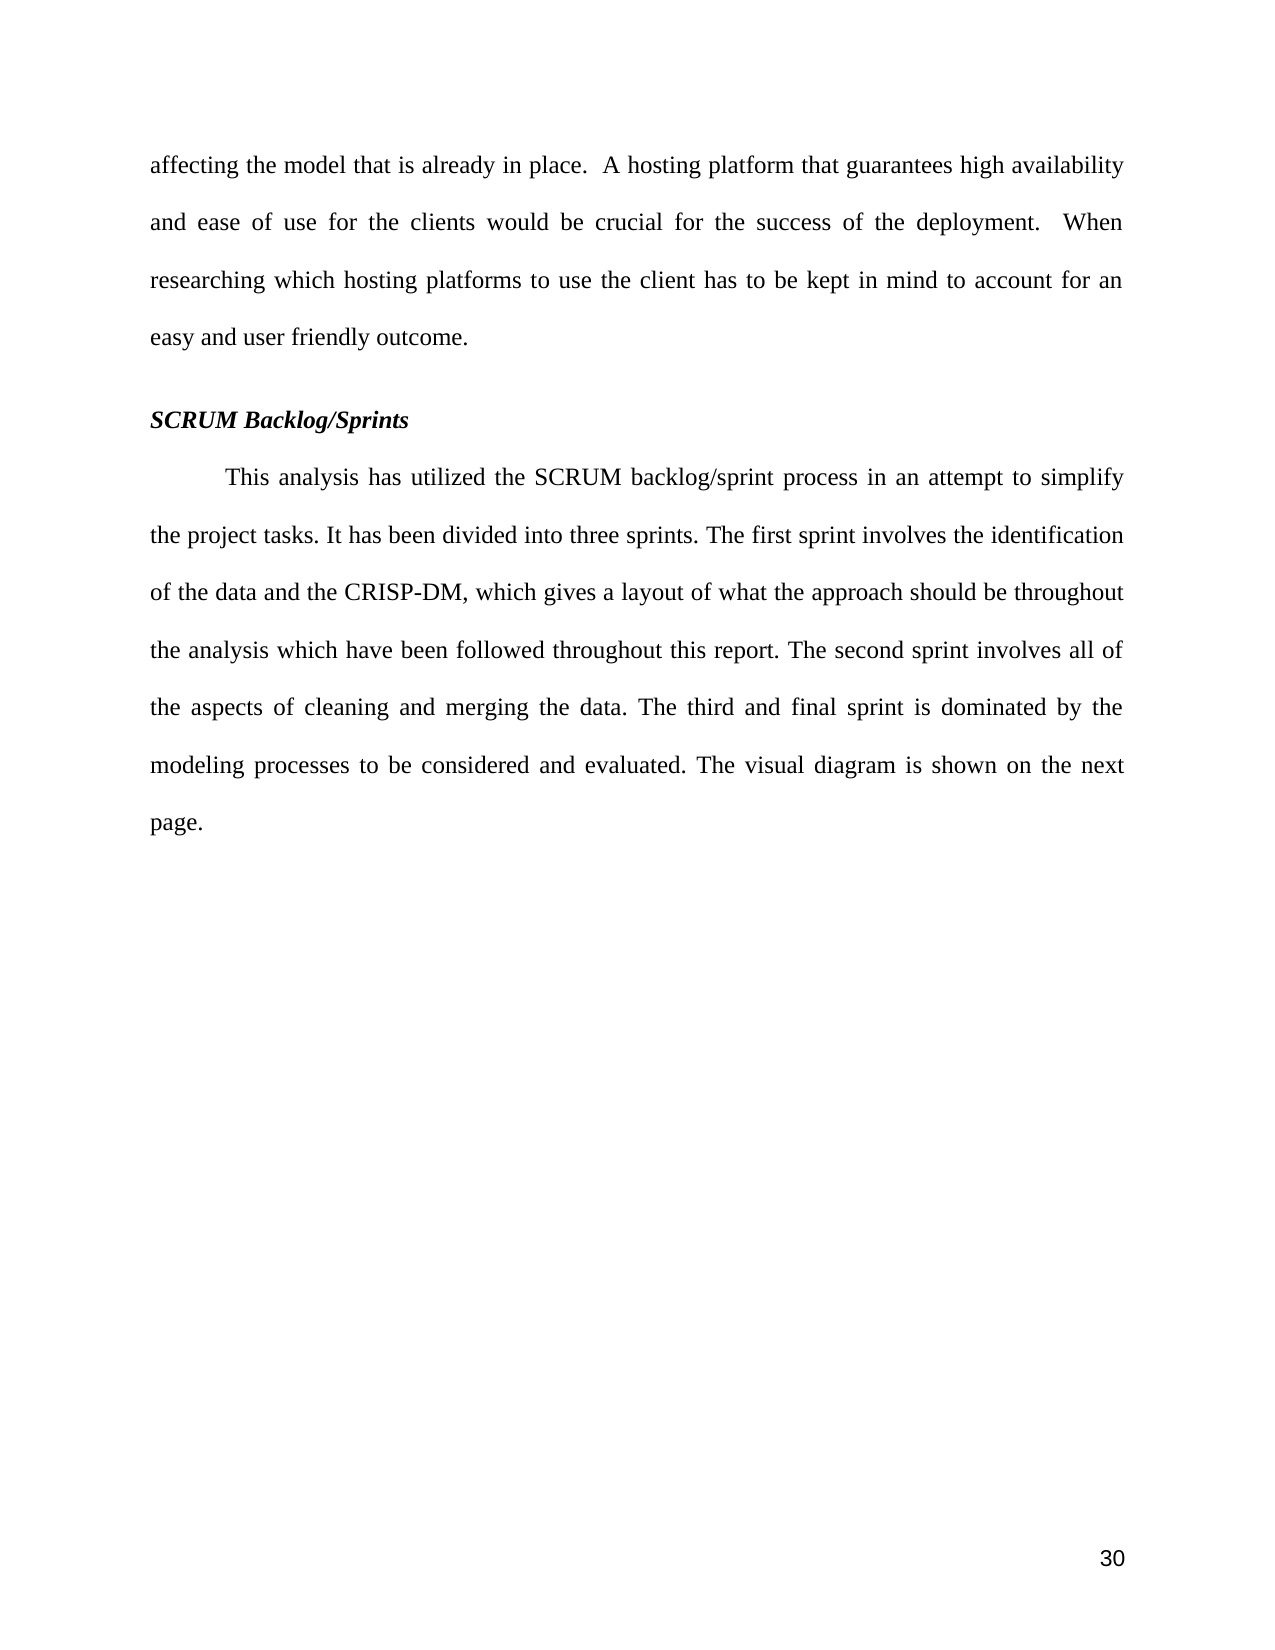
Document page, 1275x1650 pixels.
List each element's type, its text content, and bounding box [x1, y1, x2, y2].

text This analysis has utilized the SCRUM backlog/sprint process in an attempt to simplify the project tasks. It has been divided into three sprints. The first sprint involves the identification of the data and the CRISP-DM, which gives a layout of what the approach should be throughout the analysis which have been followed throughout this report. The second sprint involves all of the aspects of cleaning and merging the data. The third and final sprint is dominated by the modeling processes to be considered and evaluated. The visual diagram is shown on the next page. [150, 462, 1125, 836]
subtitle SCRUM Backlog/Sprints [150, 405, 1125, 434]
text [150, 150, 1125, 351]
